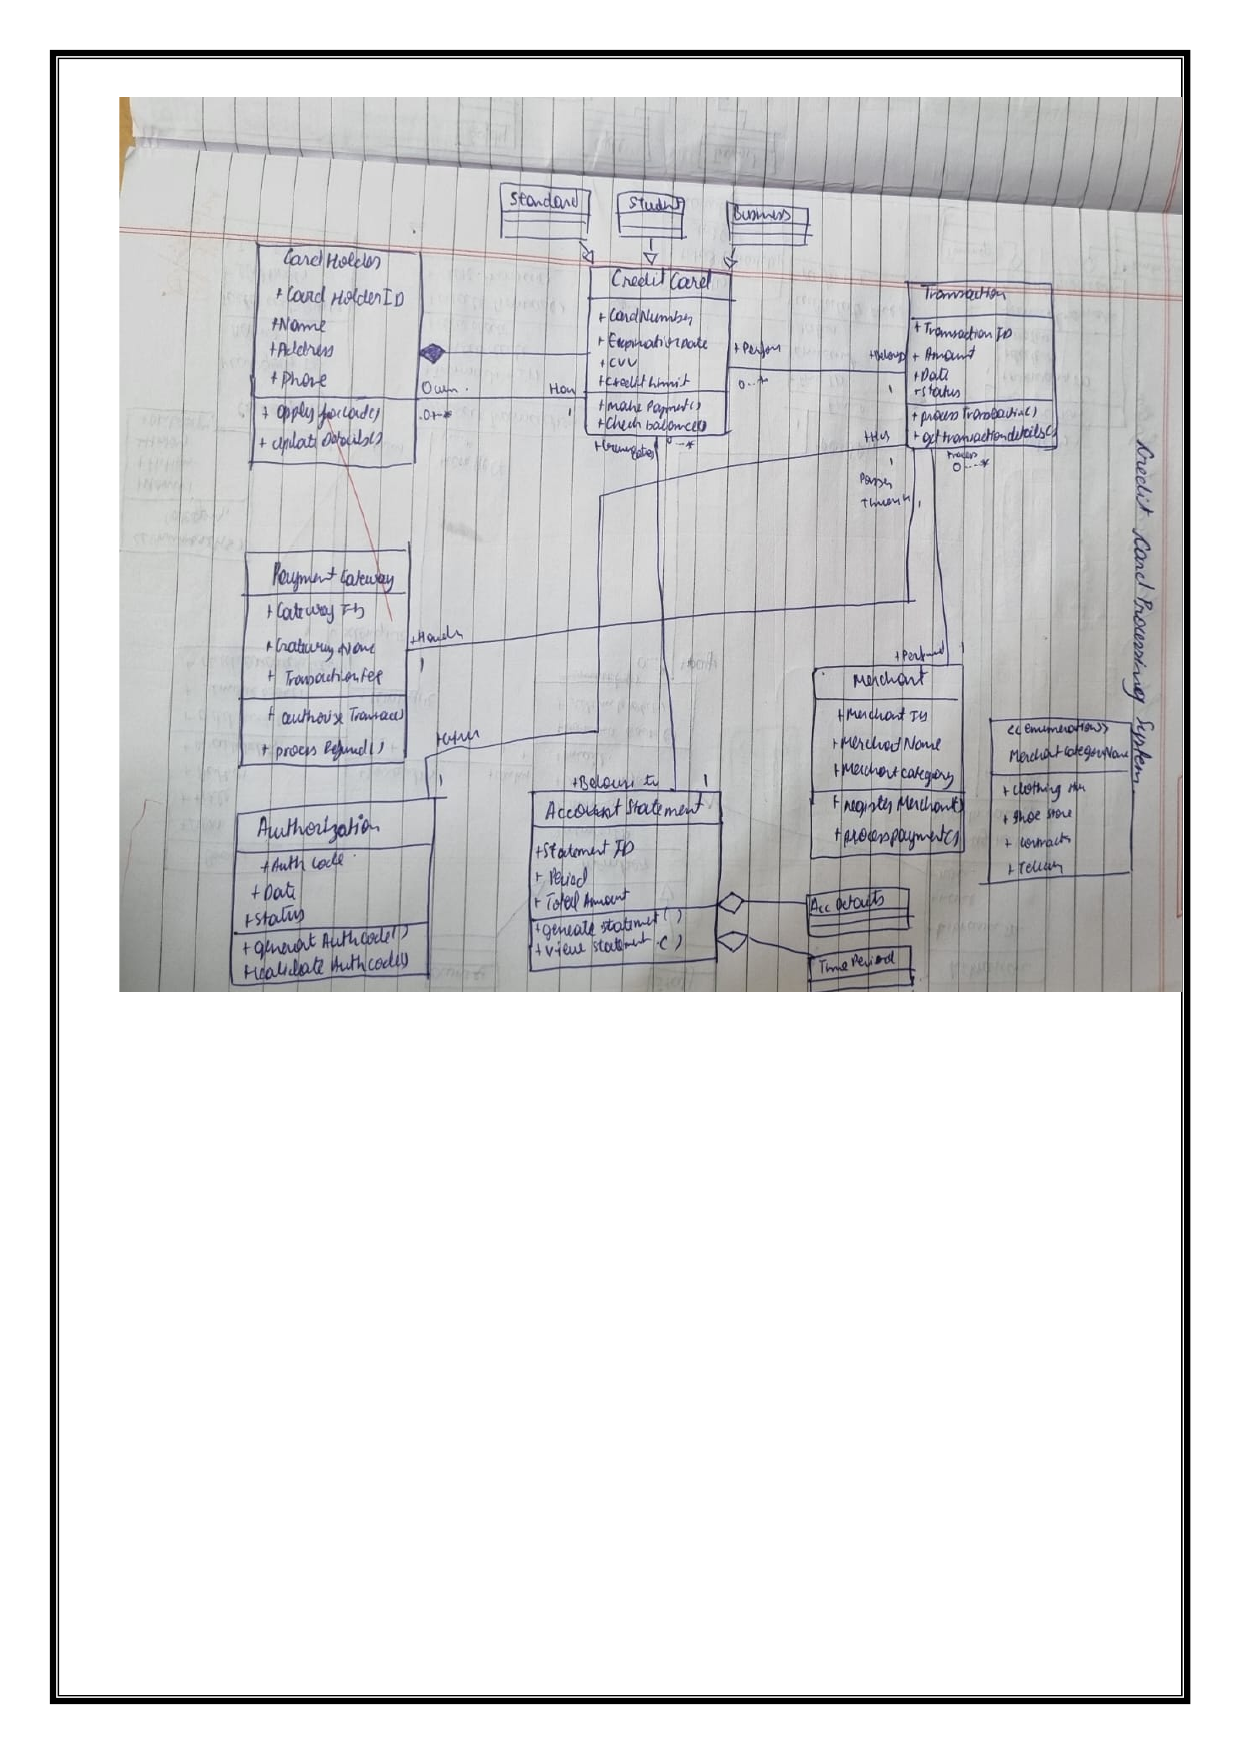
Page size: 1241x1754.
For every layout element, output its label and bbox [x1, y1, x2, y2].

picture [119, 97, 1183, 992]
